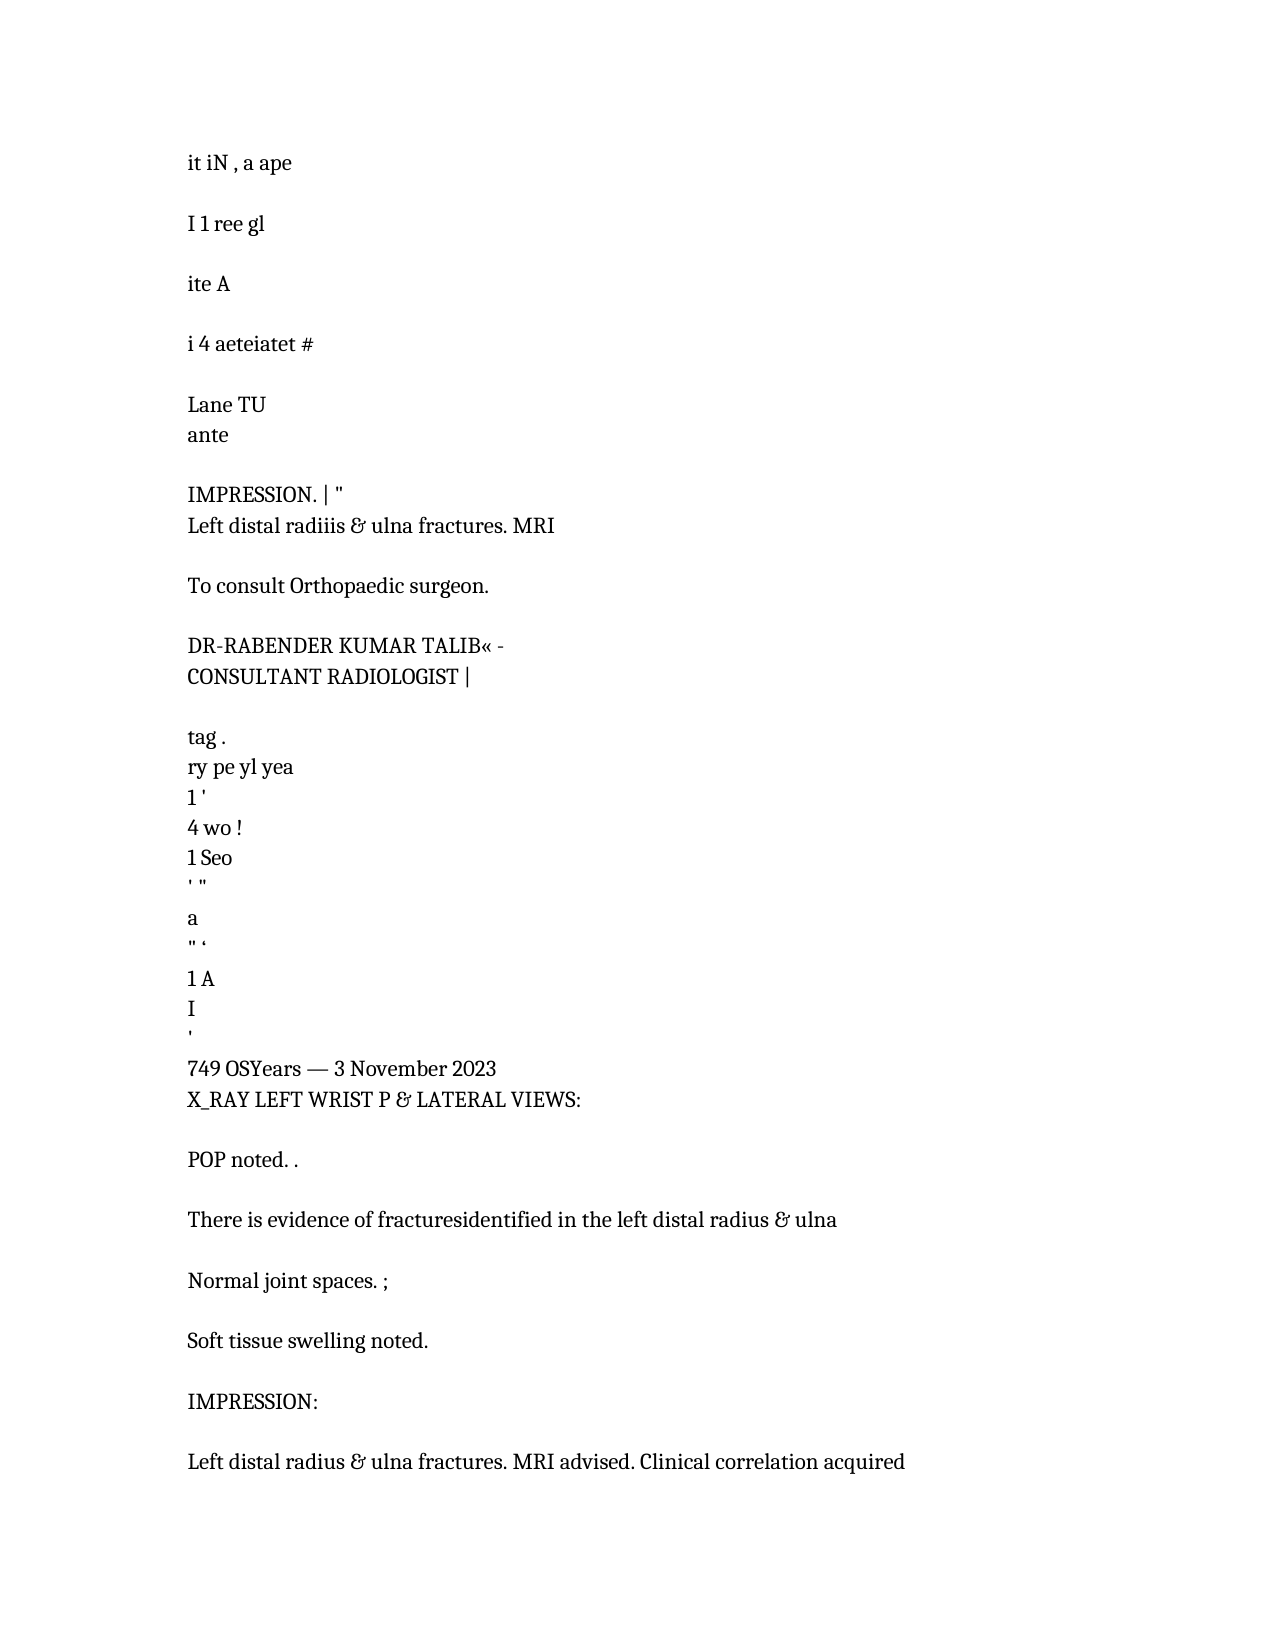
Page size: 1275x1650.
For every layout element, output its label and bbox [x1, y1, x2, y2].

text [187, 150, 1087, 1475]
